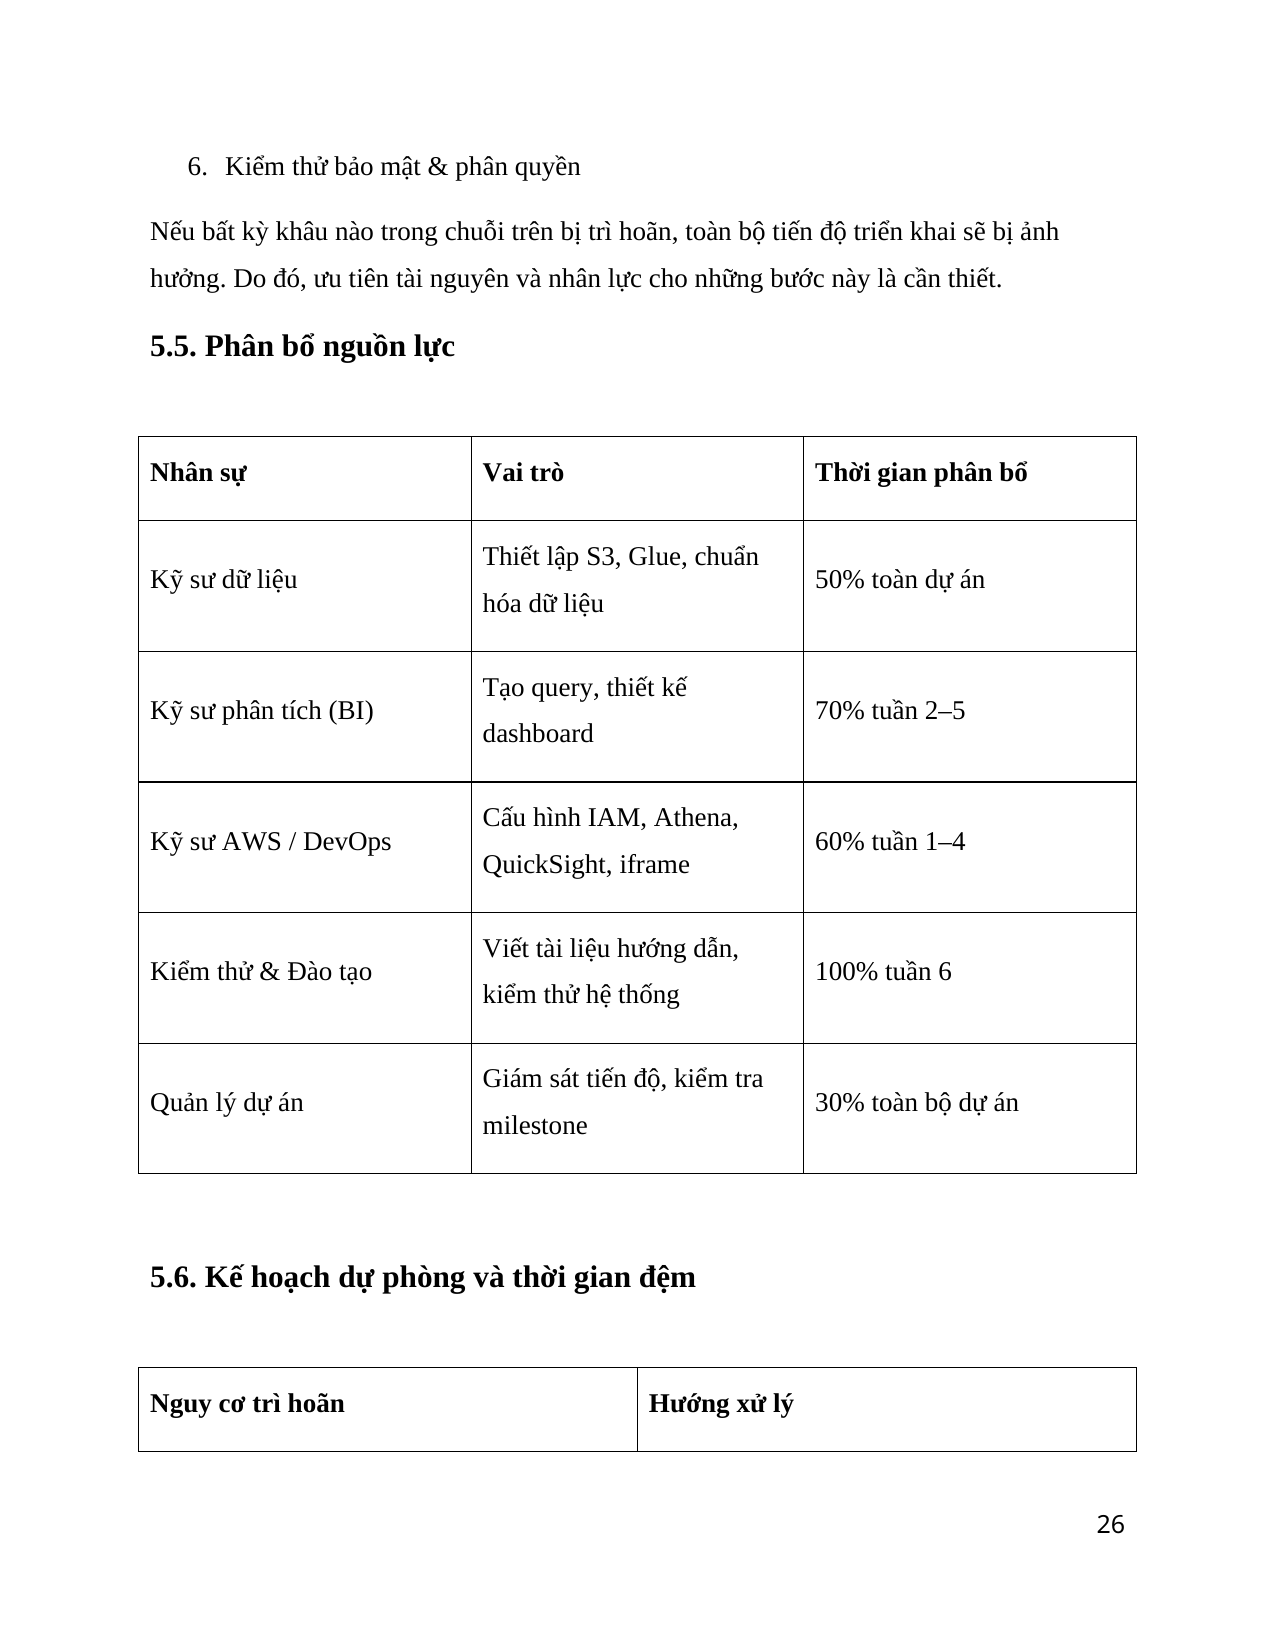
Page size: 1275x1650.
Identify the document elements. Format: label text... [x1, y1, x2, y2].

table_header Thời gian phân bổ [804, 437, 1136, 520]
table_cell 60% tuần 1–4 [804, 783, 1136, 912]
table_cell Quản lý dự án [139, 1044, 471, 1173]
list Kiểm thử bảo mật & phân quyền [187, 150, 1125, 181]
table_cell 70% tuần 2–5 [804, 652, 1136, 781]
table_cell 30% toàn bộ dự án [804, 1044, 1136, 1173]
table_cell Cấu hình IAM, Athena, QuickSight, iframe [472, 783, 803, 912]
table_cell Kỹ sư AWS / DevOps [139, 783, 471, 912]
table_header Nguy cơ trì hoãn [139, 1368, 637, 1451]
table_cell 50% toàn dự án [804, 521, 1136, 651]
table_cell Tạo query, thiết kế dashboard [472, 652, 803, 781]
table_cell Viết tài liệu hướng dẫn, kiểm thử hệ thống [472, 913, 803, 1043]
table_cell Kỹ sư dữ liệu [139, 521, 471, 651]
table_cell 100% tuần 6 [804, 913, 1136, 1043]
table_header Hướng xử lý [638, 1368, 1136, 1451]
table_header Vai trò [472, 437, 803, 520]
text Nếu bất kỳ khâu nào trong chuỗi trên bị trì hoãn, toàn bộ tiến độ triển khai sẽ bị ảnh hưởng. Do đó, ưu tiên tài nguyên và nhân lực cho những bước này là cần thiết. [150, 215, 1125, 293]
table_cell Kiểm thử & Đào tạo [139, 913, 471, 1043]
text 5.6. Kế hoạch dự phòng và thời gian đệm [150, 1258, 1125, 1294]
table_header Nhân sự [139, 437, 471, 520]
table_cell Thiết lập S3, Glue, chuẩn hóa dữ liệu [472, 521, 803, 651]
table_cell Giám sát tiến độ, kiểm tra milestone [472, 1044, 803, 1173]
table_cell Kỹ sư phân tích (BI) [139, 652, 471, 781]
text 5.5. Phân bổ nguồn lực [150, 327, 1125, 363]
